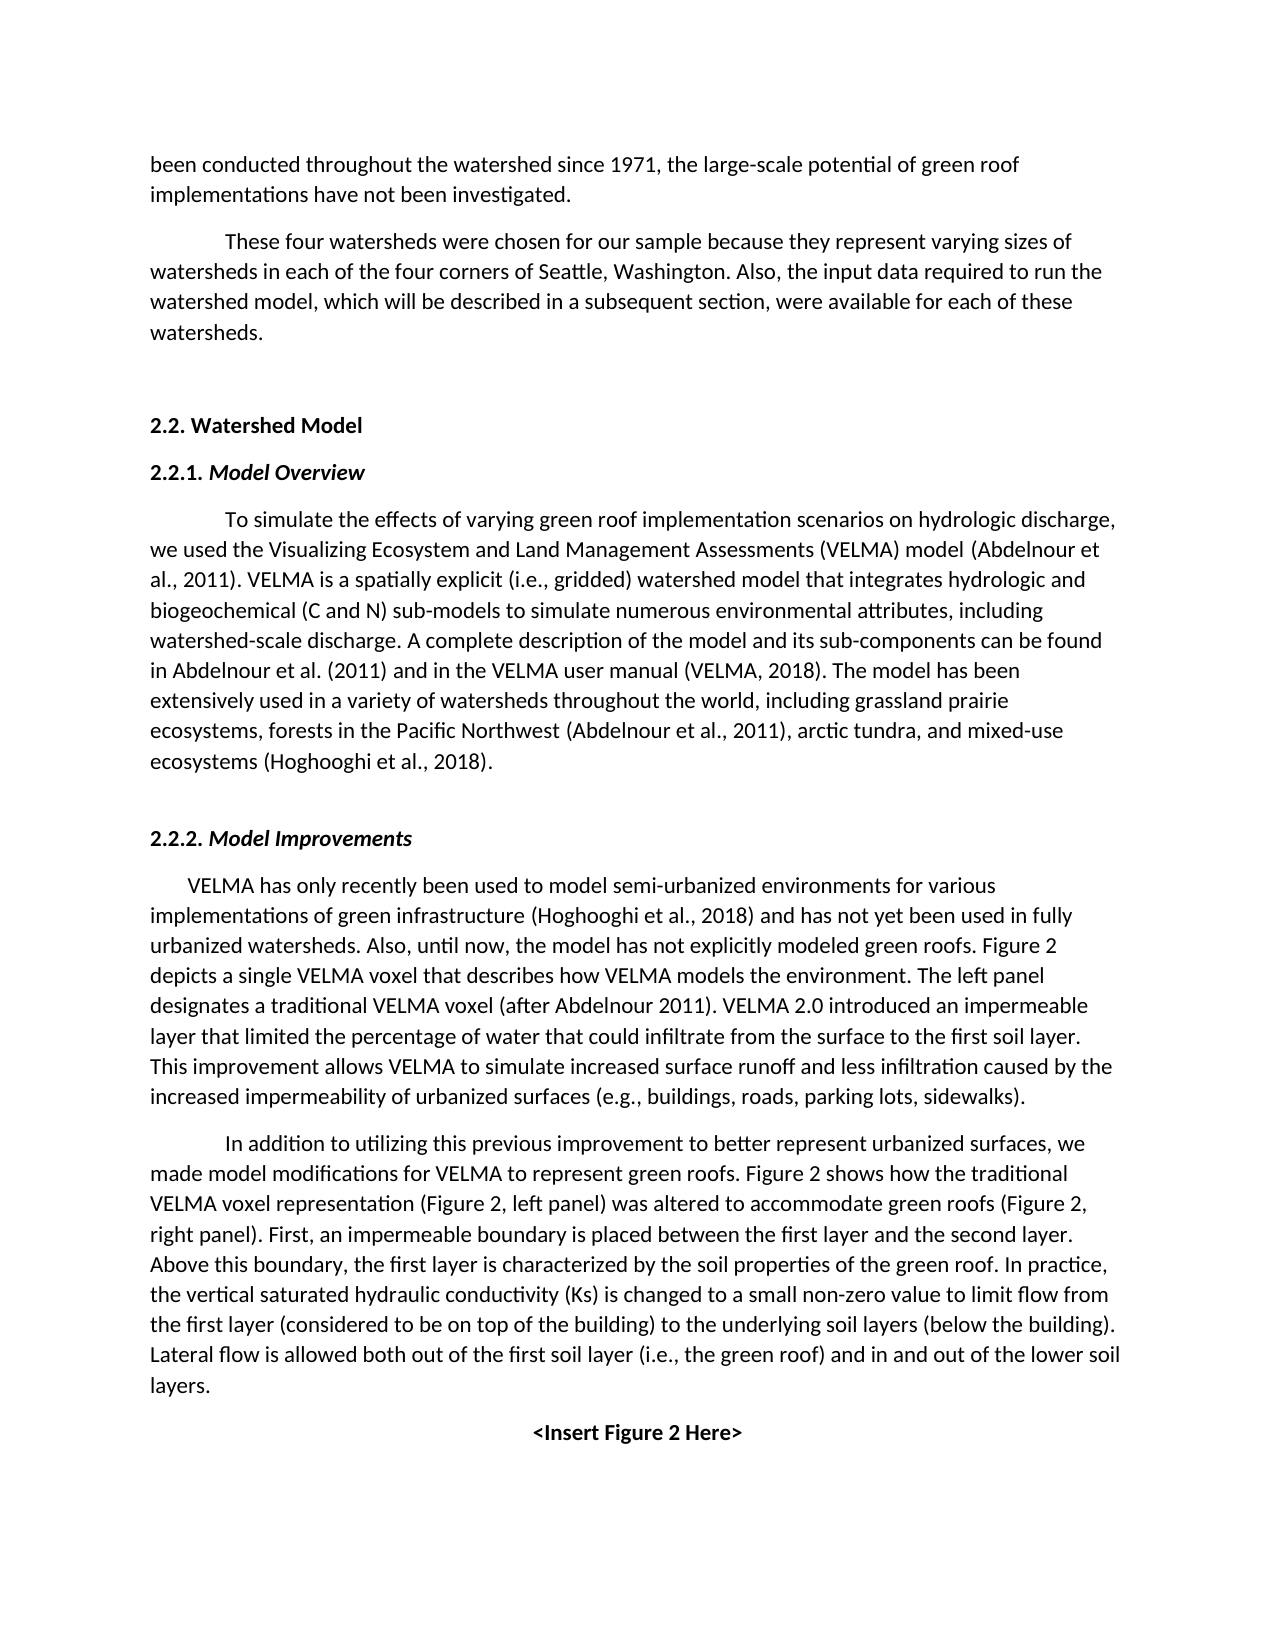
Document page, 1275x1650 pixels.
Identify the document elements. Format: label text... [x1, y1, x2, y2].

text To simulate the effects of varying green roof implementation scenarios on hydrologic discharge, we used the Visualizing Ecosystem and Land Management Assessments (VELMA) model (Abdelnour et al., 2011). VELMA is a spatially explicit (i.e., gridded) watershed model that integrates hydrologic and biogeochemical (C and N) sub-models to simulate numerous environmental attributes, including watershed-scale discharge. A complete description of the model and its sub-components can be found in Abdelnour et al. (2011) and in the VELMA user manual (VELMA, 2018). The model has been extensively used in a variety of watersheds throughout the world, including grassland prairie ecosystems, forests in the Pacific Northwest (Abdelnour et al., 2011), arctic tundra, and mixed-use ecosystems (Hoghooghi et al., 2018). [150, 505, 1125, 805]
text 2.2. Watershed Model [150, 411, 1125, 439]
text 2.2.2. Model Improvements [150, 824, 1125, 852]
text In addition to utilizing this previous improvement to better represent urbanized surfaces, we made model modifications for VELMA to represent green roofs. Figure 2 shows how the traditional VELMA voxel representation (Figure 2, left panel) was altered to accommodate green roofs (Figure 2, right panel). First, an impermeable boundary is placed between the first layer and the second layer. Above this boundary, the first layer is characterized by the soil properties of the green roof. In practice, the vertical saturated hydraulic conductivity (Ks) is changed to a small non-zero value to limit flow from the first layer (considered to be on top of the building) to the underlying soil layers (below the building). Lateral flow is allowed both out of the first soil layer (i.e., the green roof) and in and out of the lower soil layers. [150, 1129, 1125, 1399]
text <Insert Figure 2 Here> [150, 1418, 1125, 1446]
text These four watersheds were chosen for our sample because they represent varying sizes of watersheds in each of the four corners of Seattle, Washington. Also, the input data required to run the watershed model, which will be described in a subsequent section, were available for each of these watersheds. [150, 227, 1125, 346]
text 2.2.1. Model Overview [150, 458, 1125, 486]
text VELMA has only recently been used to model semi-urbanized environments for various implementations of green infrastructure (Hoghooghi et al., 2018) and has not yet been used in fully urbanized watersheds. Also, until now, the model has not explicitly modeled green roofs. Figure 2 depicts a single VELMA voxel that describes how VELMA models the environment. The left panel designates a traditional VELMA voxel (after Abdelnour 2011). VELMA 2.0 introduced an impermeable layer that limited the percentage of water that could infiltrate from the surface to the first soil layer. This improvement allows VELMA to simulate increased surface runoff and less infiltration caused by the increased impermeability of urbanized surfaces (e.g., buildings, roads, parking lots, sidewalks). [150, 871, 1125, 1110]
